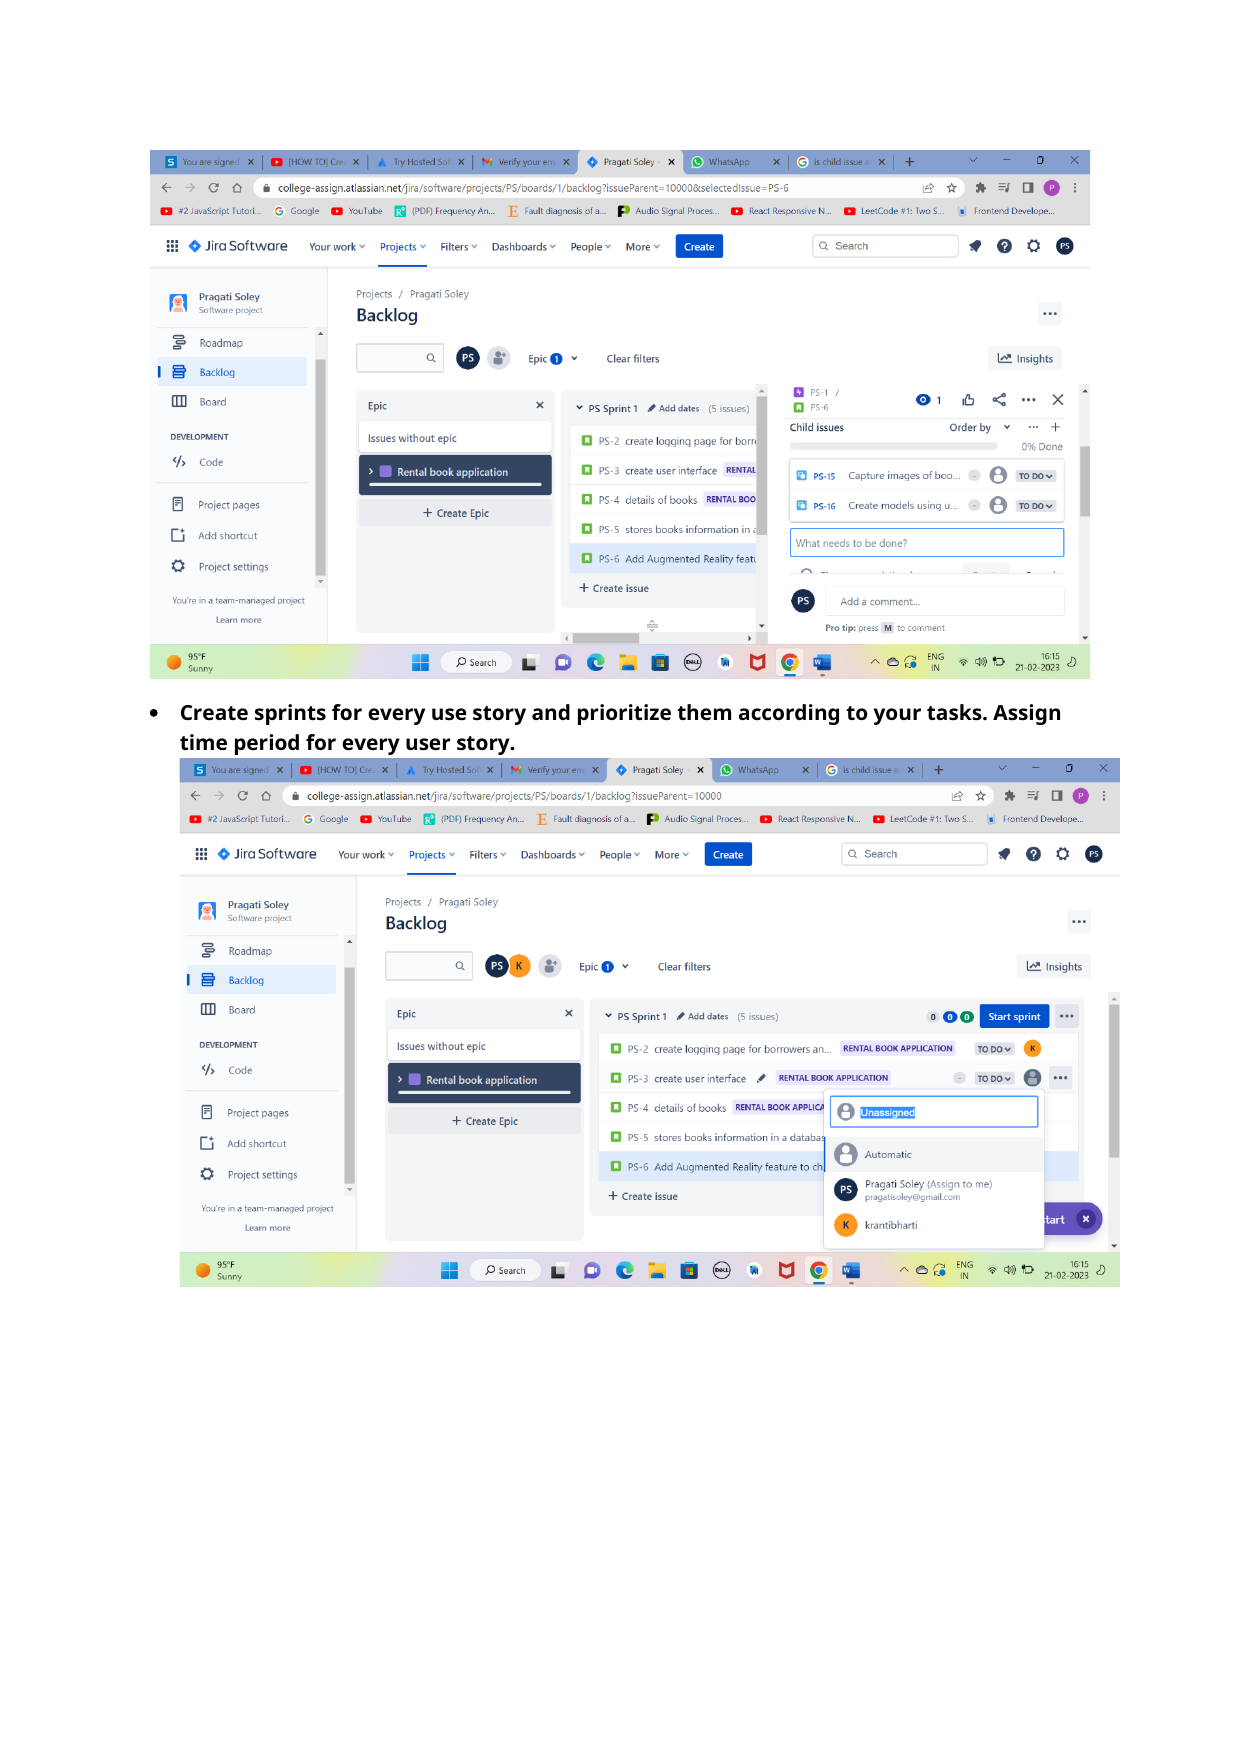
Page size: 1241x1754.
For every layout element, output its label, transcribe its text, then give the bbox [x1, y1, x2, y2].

list Create sprints for every use story and prioritize them according to your tasks. Assign time period for every user story. [150, 698, 1090, 756]
picture [150, 150, 1091, 679]
picture [179, 758, 1120, 1287]
